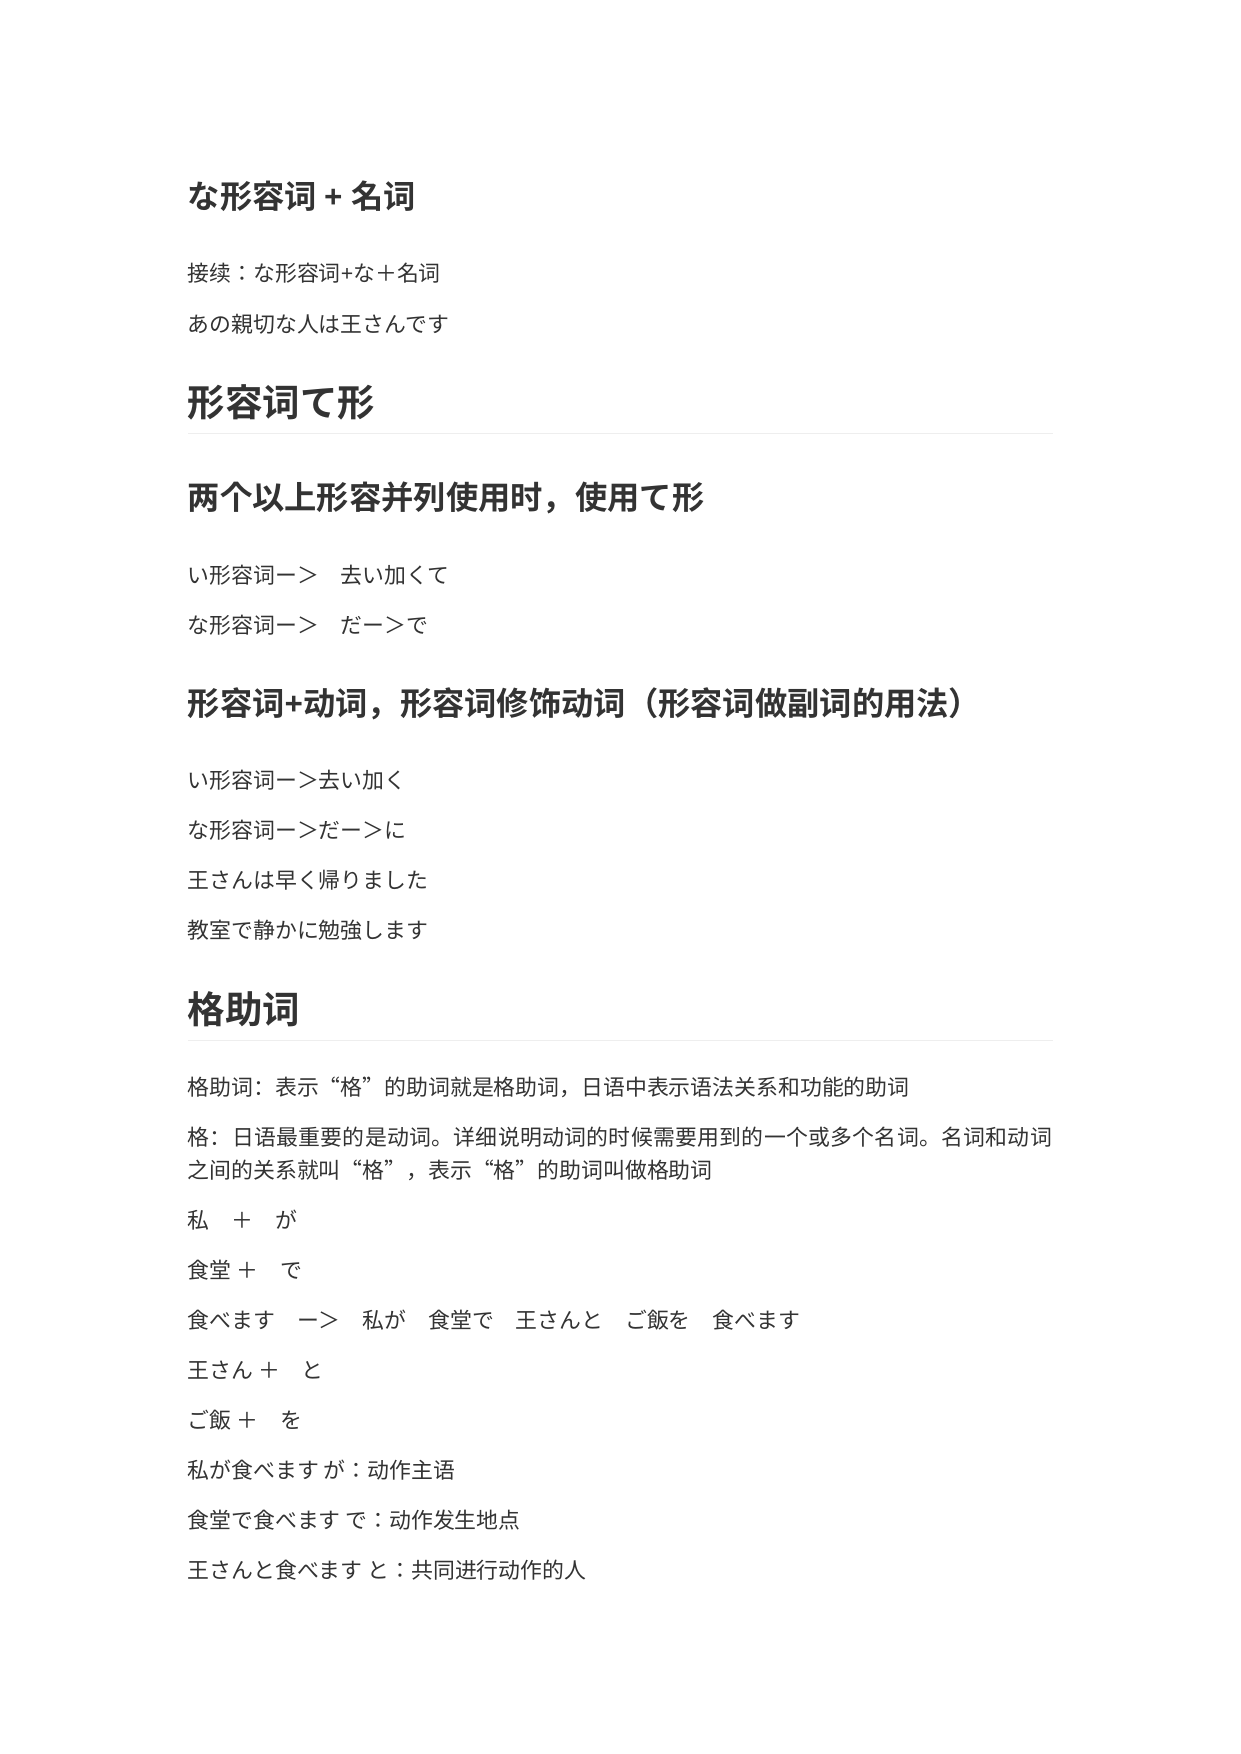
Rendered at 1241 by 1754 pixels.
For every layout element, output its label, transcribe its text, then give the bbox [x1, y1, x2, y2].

text 格：日语最重要的是动词。详细说明动词的时候需要用到的一个或多个名词。名词和动词之间的关系就叫“格”，表示“格”的助词叫做格助词 [187, 1120, 1053, 1185]
text い形容词ー＞去い加く [187, 763, 1053, 796]
text 王さん ＋ と [187, 1352, 1053, 1385]
text 食堂で食べます で：动作发生地点 [187, 1502, 1053, 1535]
text 食堂 ＋ で [187, 1252, 1053, 1285]
subtitle 形容词て形 [187, 368, 1053, 434]
subtitle 两个以上形容并列使用时，使用て形 [187, 463, 1053, 528]
text 教室で静かに勉強します [187, 913, 1053, 946]
text 王さんと食べます と：共同进行动作的人 [187, 1552, 1053, 1585]
text な形容词ー＞だー＞に [187, 813, 1053, 846]
text な形容词ー＞ だー＞で [187, 607, 1053, 640]
text 私 ＋ が [187, 1202, 1053, 1235]
text 格助词：表示“格”的助词就是格助词，日语中表示语法关系和功能的助词 [187, 1070, 1053, 1102]
text 王さんは早く帰りました [187, 863, 1053, 896]
text 私が食べます が：动作主语 [187, 1452, 1053, 1485]
subtitle な形容词 + 名词 [187, 162, 1053, 227]
subtitle 格助词 [187, 975, 1053, 1041]
text い形容词ー＞ 去い加くて [187, 557, 1053, 590]
subtitle 形容词+动词，形容词修饰动词（形容词做副词的用法） [187, 669, 1053, 734]
text ご飯 ＋ を [187, 1402, 1053, 1435]
text あの親切な人は王さんです [187, 306, 1053, 339]
text 接续：な形容词+な＋名词 [187, 256, 1053, 289]
text 食べます ー＞ 私が 食堂で 王さんと ご飯を 食べます [187, 1302, 1053, 1335]
